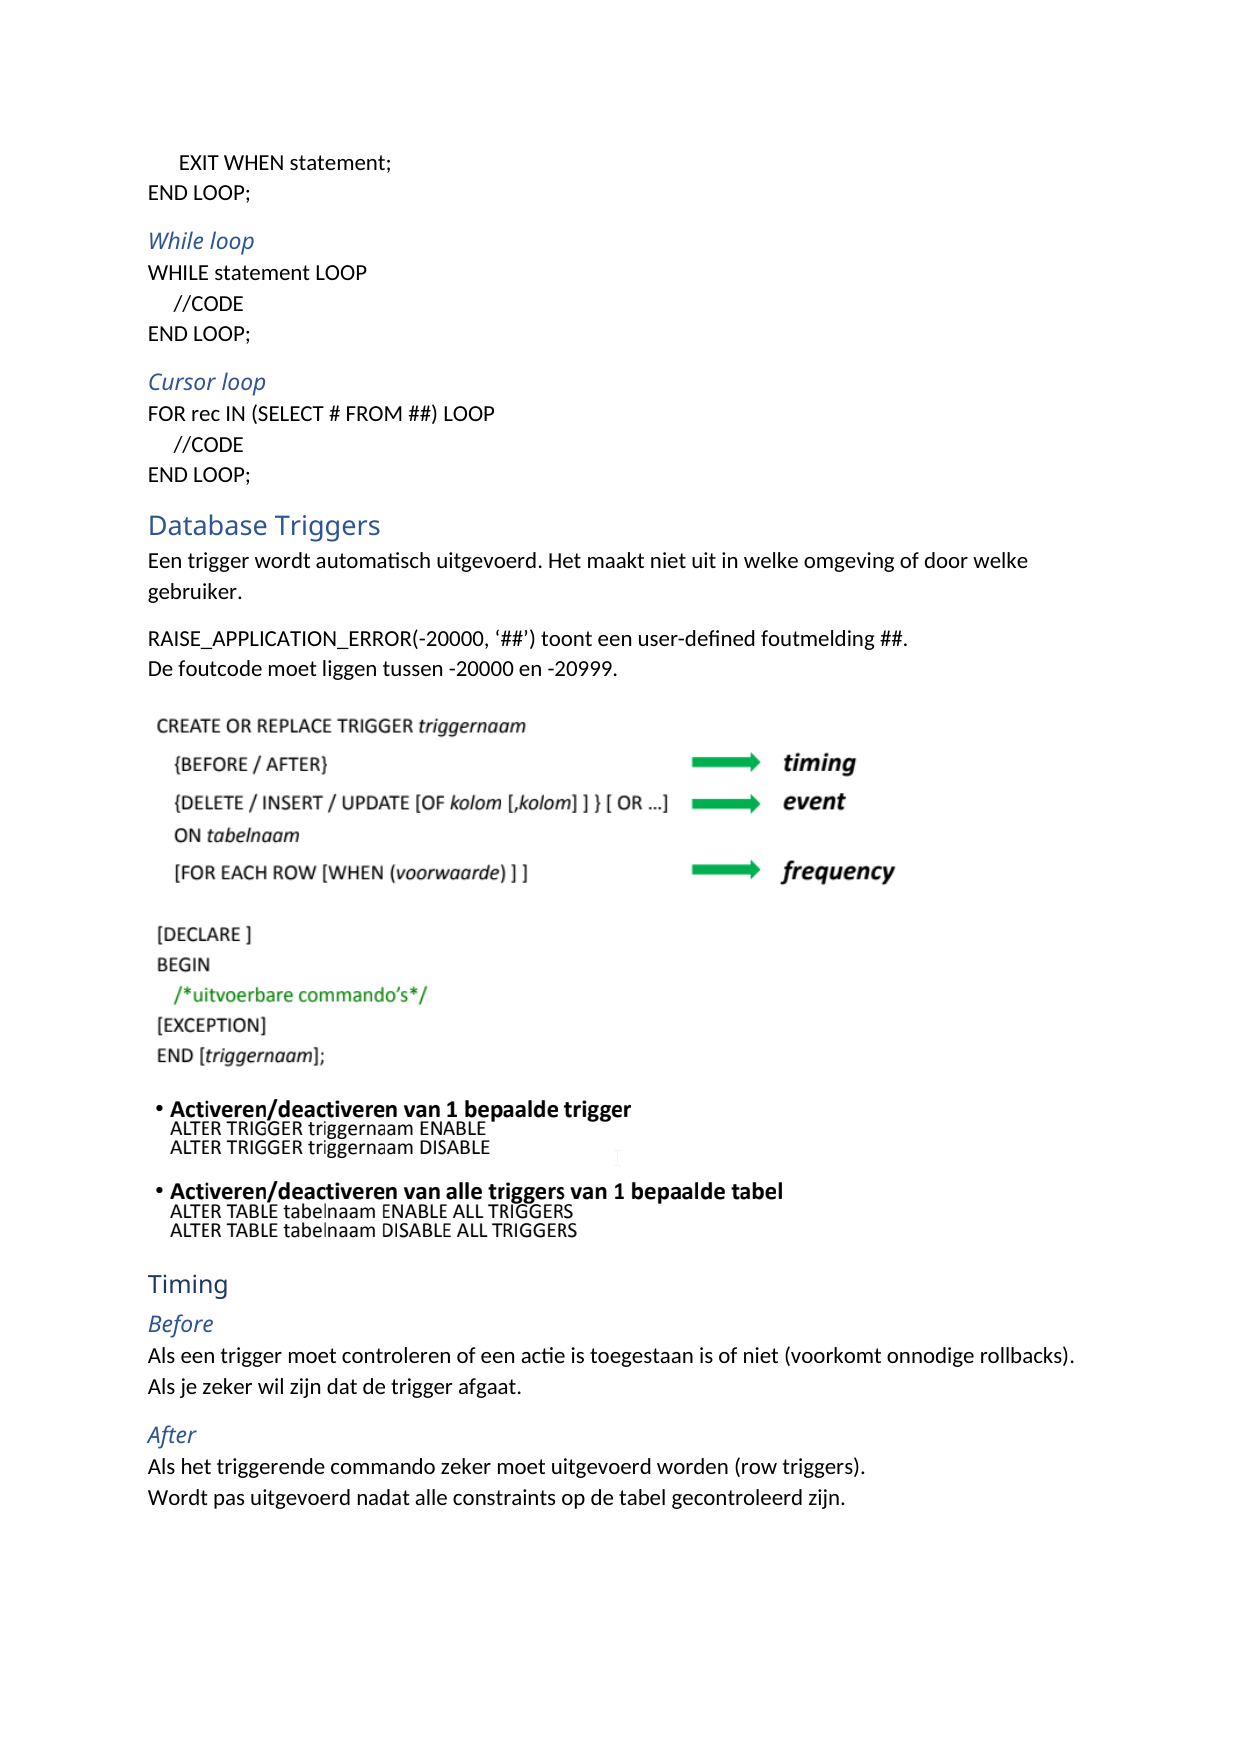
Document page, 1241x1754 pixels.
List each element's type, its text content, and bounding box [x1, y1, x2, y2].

subtitle Timing [148, 1267, 1093, 1301]
text Een trigger wordt automatisch uitgevoerd. Het maakt niet uit in welke omgeving of door welke gebruiker. [148, 547, 1093, 605]
subtitle Before [148, 1308, 1093, 1339]
text Als een trigger moet controleren of een actie is toegestaan is of niet (voorkomt onnodige rollbacks). Als je zeker wil zijn dat de trigger afgaat. [148, 1342, 1093, 1400]
subtitle While loop [148, 225, 1093, 256]
subtitle Cursor loop [148, 366, 1093, 397]
picture [147, 1093, 800, 1248]
subtitle After [148, 1419, 1093, 1450]
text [148, 148, 1093, 206]
text WHILE statement LOOP //CODE END LOOP; [148, 258, 1093, 347]
text RAISE_APPLICATION_ERROR(-20000, ‘##’) toont een user-defined foutmelding ##. De foutcode moet liggen tussen -20000 en -20999. [148, 624, 1093, 682]
text FOR rec IN (SELECT # FROM ##) LOOP //CODE END LOOP; [148, 399, 1093, 488]
subtitle Database Triggers [148, 507, 1093, 544]
picture [147, 700, 919, 1075]
text Als het triggerende commando zeker moet uitgevoerd worden (row triggers). Wordt pas uitgevoerd nadat alle constraints op de tabel gecontroleerd zijn. [148, 1452, 1093, 1511]
